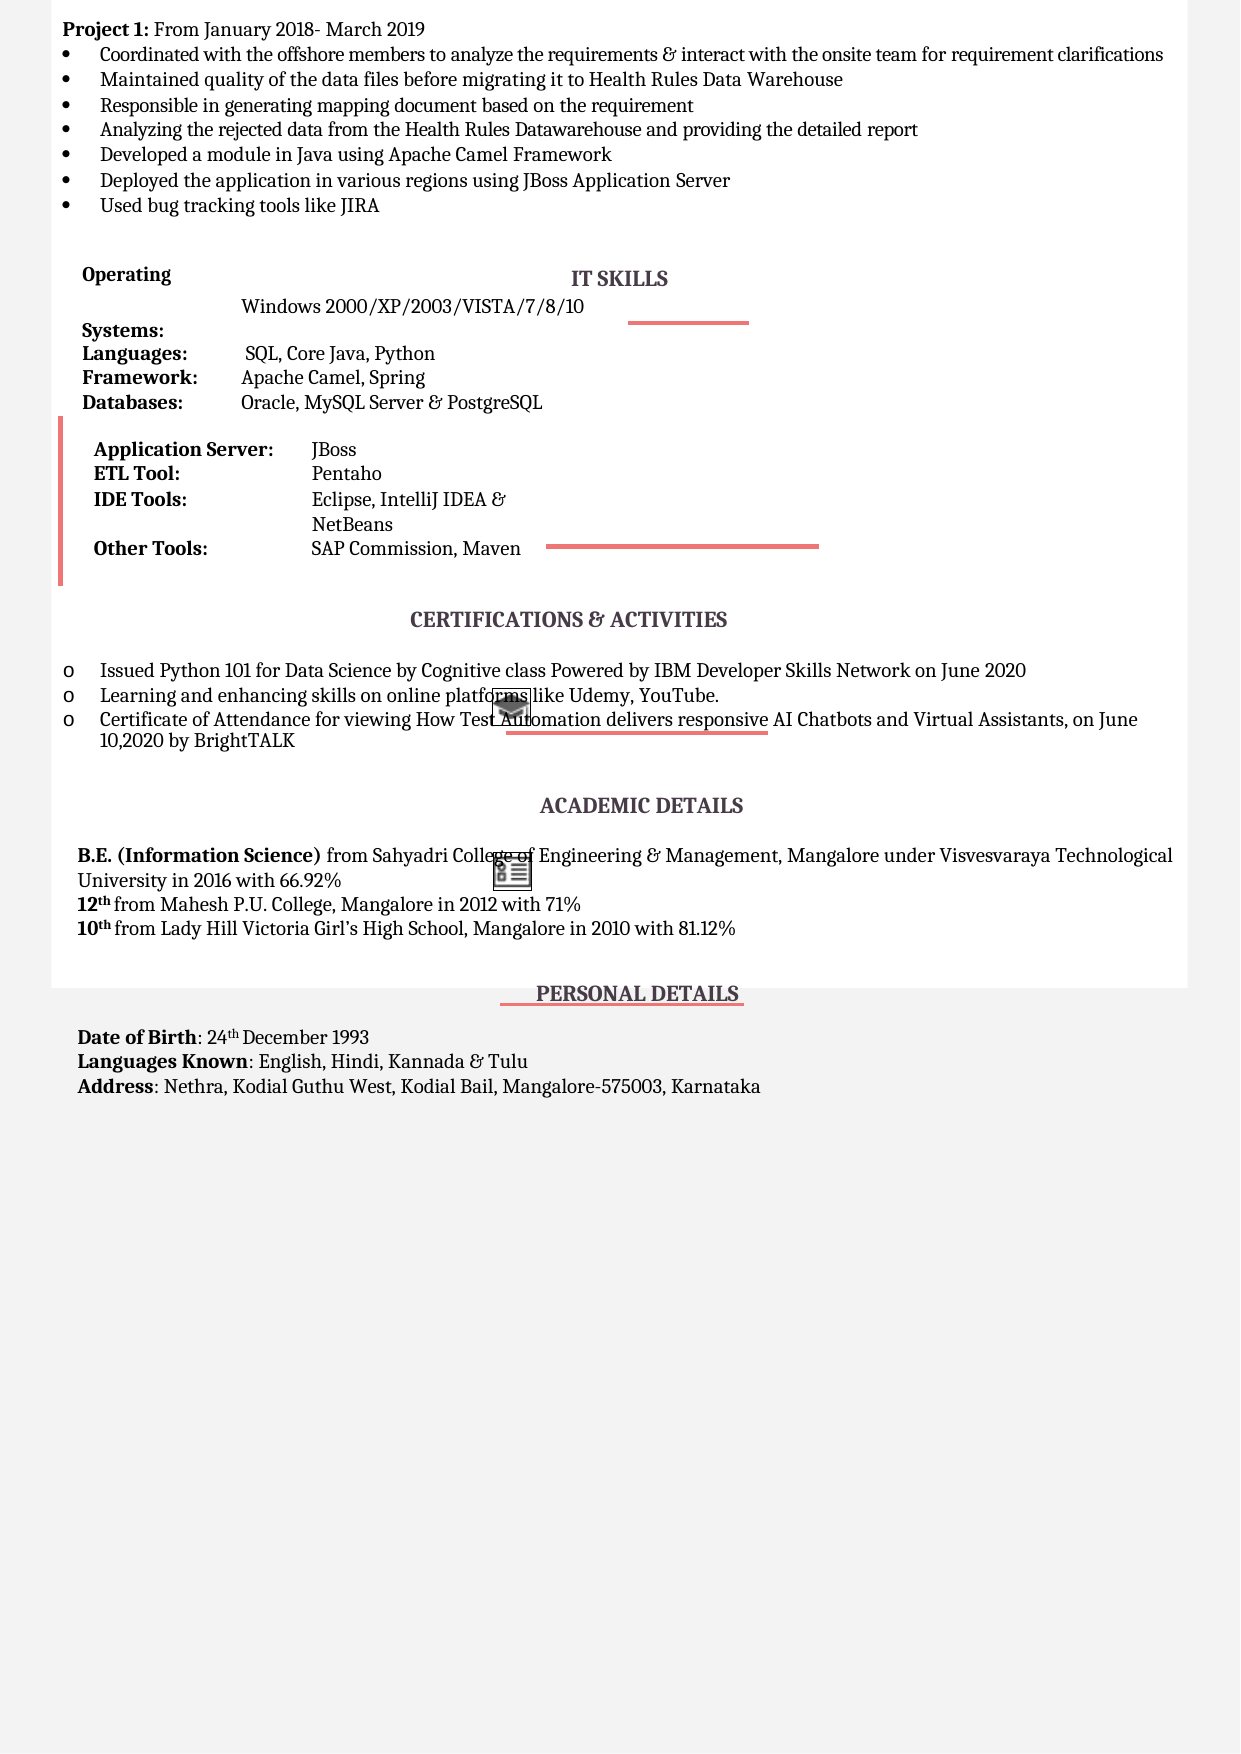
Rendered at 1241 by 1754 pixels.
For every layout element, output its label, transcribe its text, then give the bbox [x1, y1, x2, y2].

list Developed a module in Java using Apache Camel Framework [62, 141, 1190, 167]
list Learning and enhancing skills on online platforms like Udemy, YouTube. [62, 683, 1190, 707]
subtitle IT SKILLS [143, 266, 1096, 292]
list Deployed the application in various regions using JBoss Application Server [62, 167, 1190, 192]
text Languages Known: English, Hindi, Kannada & Tulu [77, 1049, 1190, 1074]
text Project 1: From January 2018- March 2019 [62, 18, 1190, 42]
list Maintained quality of the data files before migrating it to Health Rules Data Warehouse [62, 66, 1190, 92]
subtitle CERTIFICATIONS & ACTIVITIES [42, 607, 1096, 633]
text 10th from Lady Hill Victoria Girl’s High School, Mangalore in 2010 with 81.12% [77, 917, 1190, 941]
subtitle ACADEMIC DETAILS [187, 793, 1096, 819]
list Certificate of Attendance for viewing How Test Automation delivers responsive AI Chatbots and Virtual Assistants, on June 10,2020 by BrightTALK [62, 708, 1176, 753]
text Date of Birth: 24th December 1993 [77, 1026, 394, 1049]
list Used bug tracking tools like JIRA [62, 192, 1190, 218]
list Issued Python 101 for Data Science by Cognitive class Powered by IBM Developer Skills Network on June 2020 [62, 657, 1190, 683]
text B.E. (Information Science) from Sahyadri College of Engineering & Management, Mangalore under Visvesvaraya Technological University in 2016 with 66.92% [77, 843, 1190, 892]
subtitle PERSONAL DETAILS [500, 980, 1190, 1007]
list Responsible in generating mapping document based on the requirement [62, 92, 1190, 117]
text 12th from Mahesh P.U. College, Mangalore in 2012 with 71% [77, 892, 1190, 916]
text Address: Nethra, Kodial Guthu West, Kodial Bail, Mangalore-575003, Karnataka [77, 1074, 1190, 1098]
list Coordinated with the offshore members to analyze the requirements & interact with the onsite team for requirement clarifications [62, 42, 1177, 66]
list Analyzing the rejected data from the Health Rules Datawarehouse and providing the detailed report [62, 117, 1190, 141]
